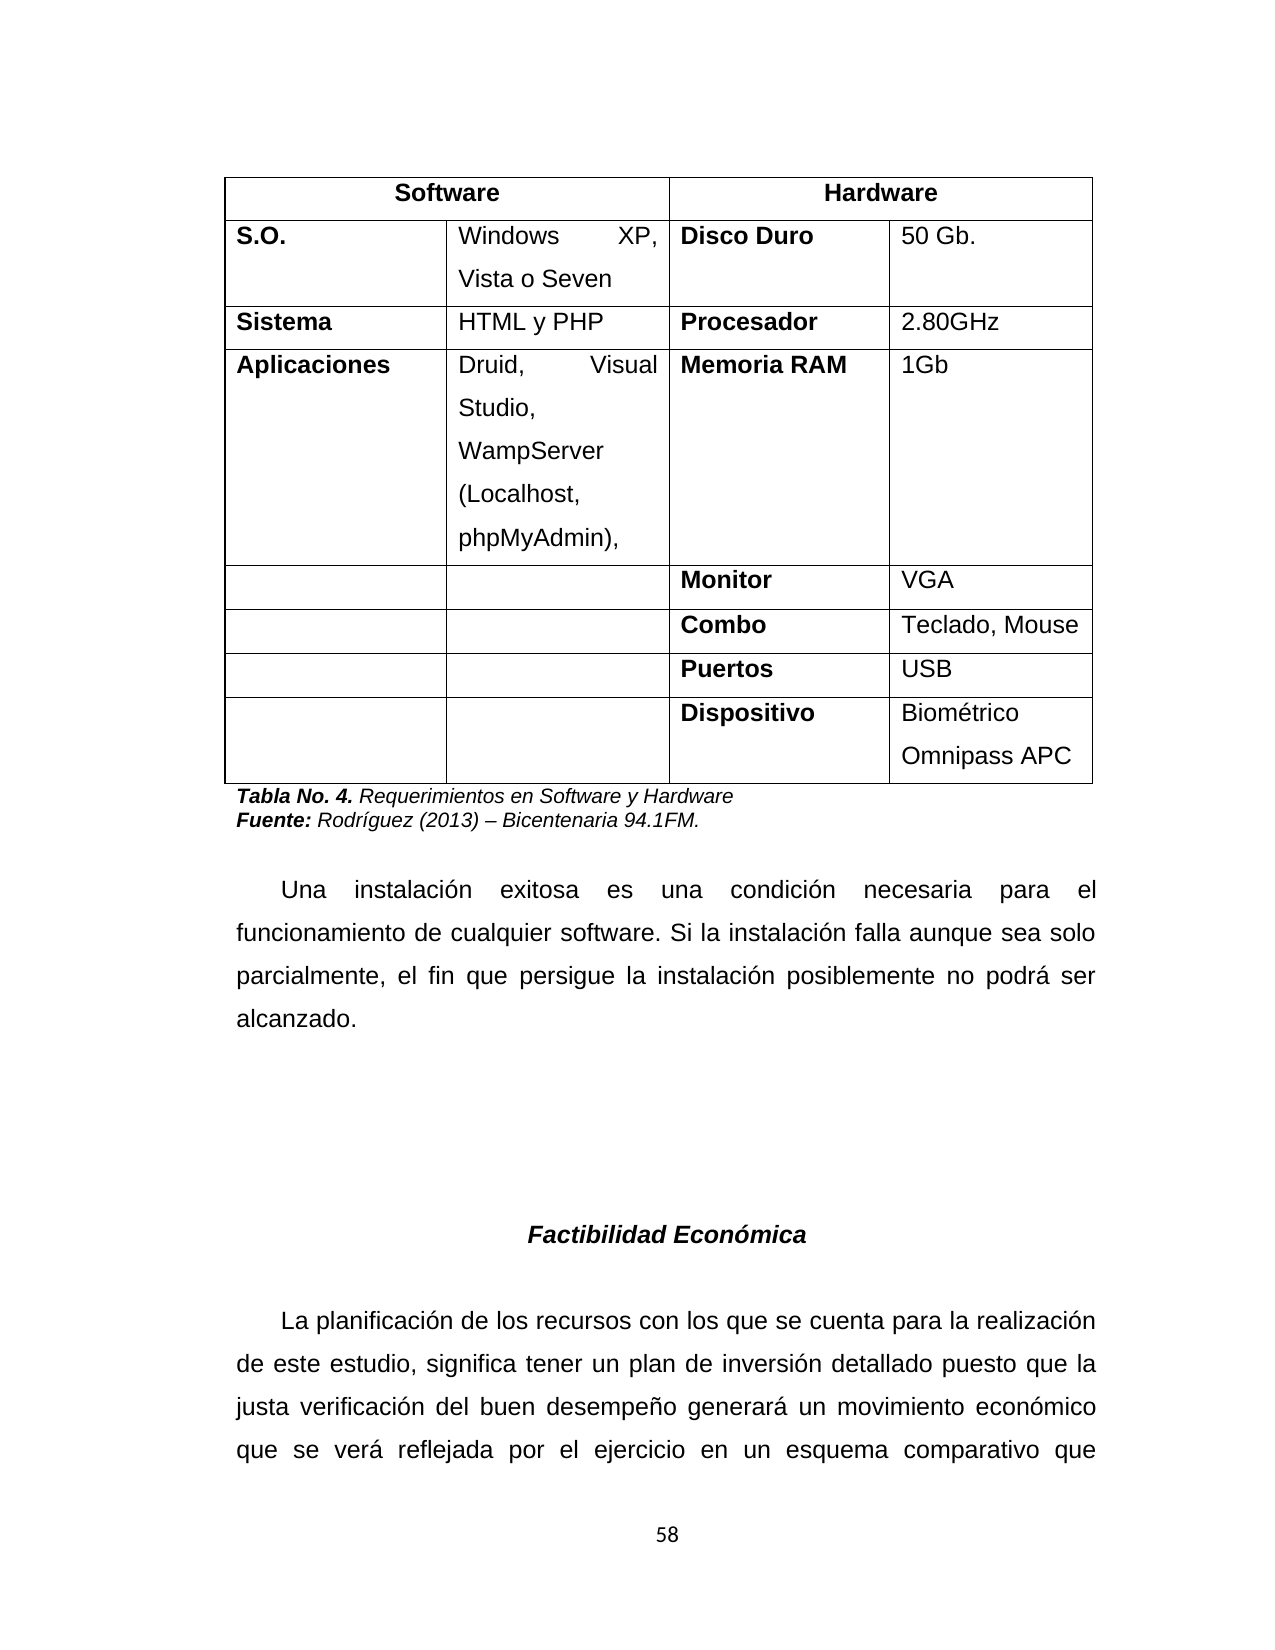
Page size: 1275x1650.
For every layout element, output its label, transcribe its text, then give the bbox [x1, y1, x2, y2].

text Factibilidad Económica [236, 1220, 1098, 1248]
table_cell Monitor [670, 566, 889, 608]
table_cell USB [890, 654, 1092, 697]
table_header Software [226, 178, 669, 220]
table_header Hardware [670, 178, 1092, 220]
table_cell [226, 654, 446, 697]
text Una instalación exitosa es una condición necesaria para el funcionamiento de cualquier software. Si la instalación falla aunque sea solo parcialmente, el fin que persigue la instalación posiblemente no podrá ser alcanzado. [236, 875, 1098, 1033]
table_cell 2.80GHz [890, 307, 1092, 349]
table_cell Procesador [670, 307, 889, 349]
table_cell Dispositivo [670, 698, 889, 783]
table_cell [226, 610, 446, 653]
table_cell [226, 566, 446, 608]
table_cell S.O. [226, 221, 446, 306]
table_cell Teclado, Mouse [890, 610, 1092, 653]
table_cell Druid, Visual Studio, WampServer (Localhost, phpMyAdmin), [447, 350, 669, 564]
table_cell [447, 698, 669, 783]
table_cell Sistema [226, 307, 446, 349]
table_cell [447, 654, 669, 697]
table_cell Windows XP, Vista o Seven [447, 221, 669, 306]
table_cell 50 Gb. [890, 221, 1092, 306]
table_cell [447, 610, 669, 653]
table_cell 1Gb [890, 350, 1092, 564]
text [236, 1306, 1098, 1464]
text Fuente: Rodríguez (2013) – Bicentenaria 94.1FM. [236, 808, 1098, 832]
table_cell [447, 566, 669, 608]
table_cell HTML y PHP [447, 307, 669, 349]
table_cell Memoria RAM [670, 350, 889, 564]
table_cell VGA [890, 566, 1092, 608]
table_cell Disco Duro [670, 221, 889, 306]
table_cell Aplicaciones [226, 350, 446, 564]
table_cell Combo [670, 610, 889, 653]
table_cell Biométrico Omnipass APC [890, 698, 1092, 783]
table_cell [226, 698, 446, 783]
table_cell Puertos [670, 654, 889, 697]
text Tabla No. 4. Requerimientos en Software y Hardware [236, 784, 1098, 808]
